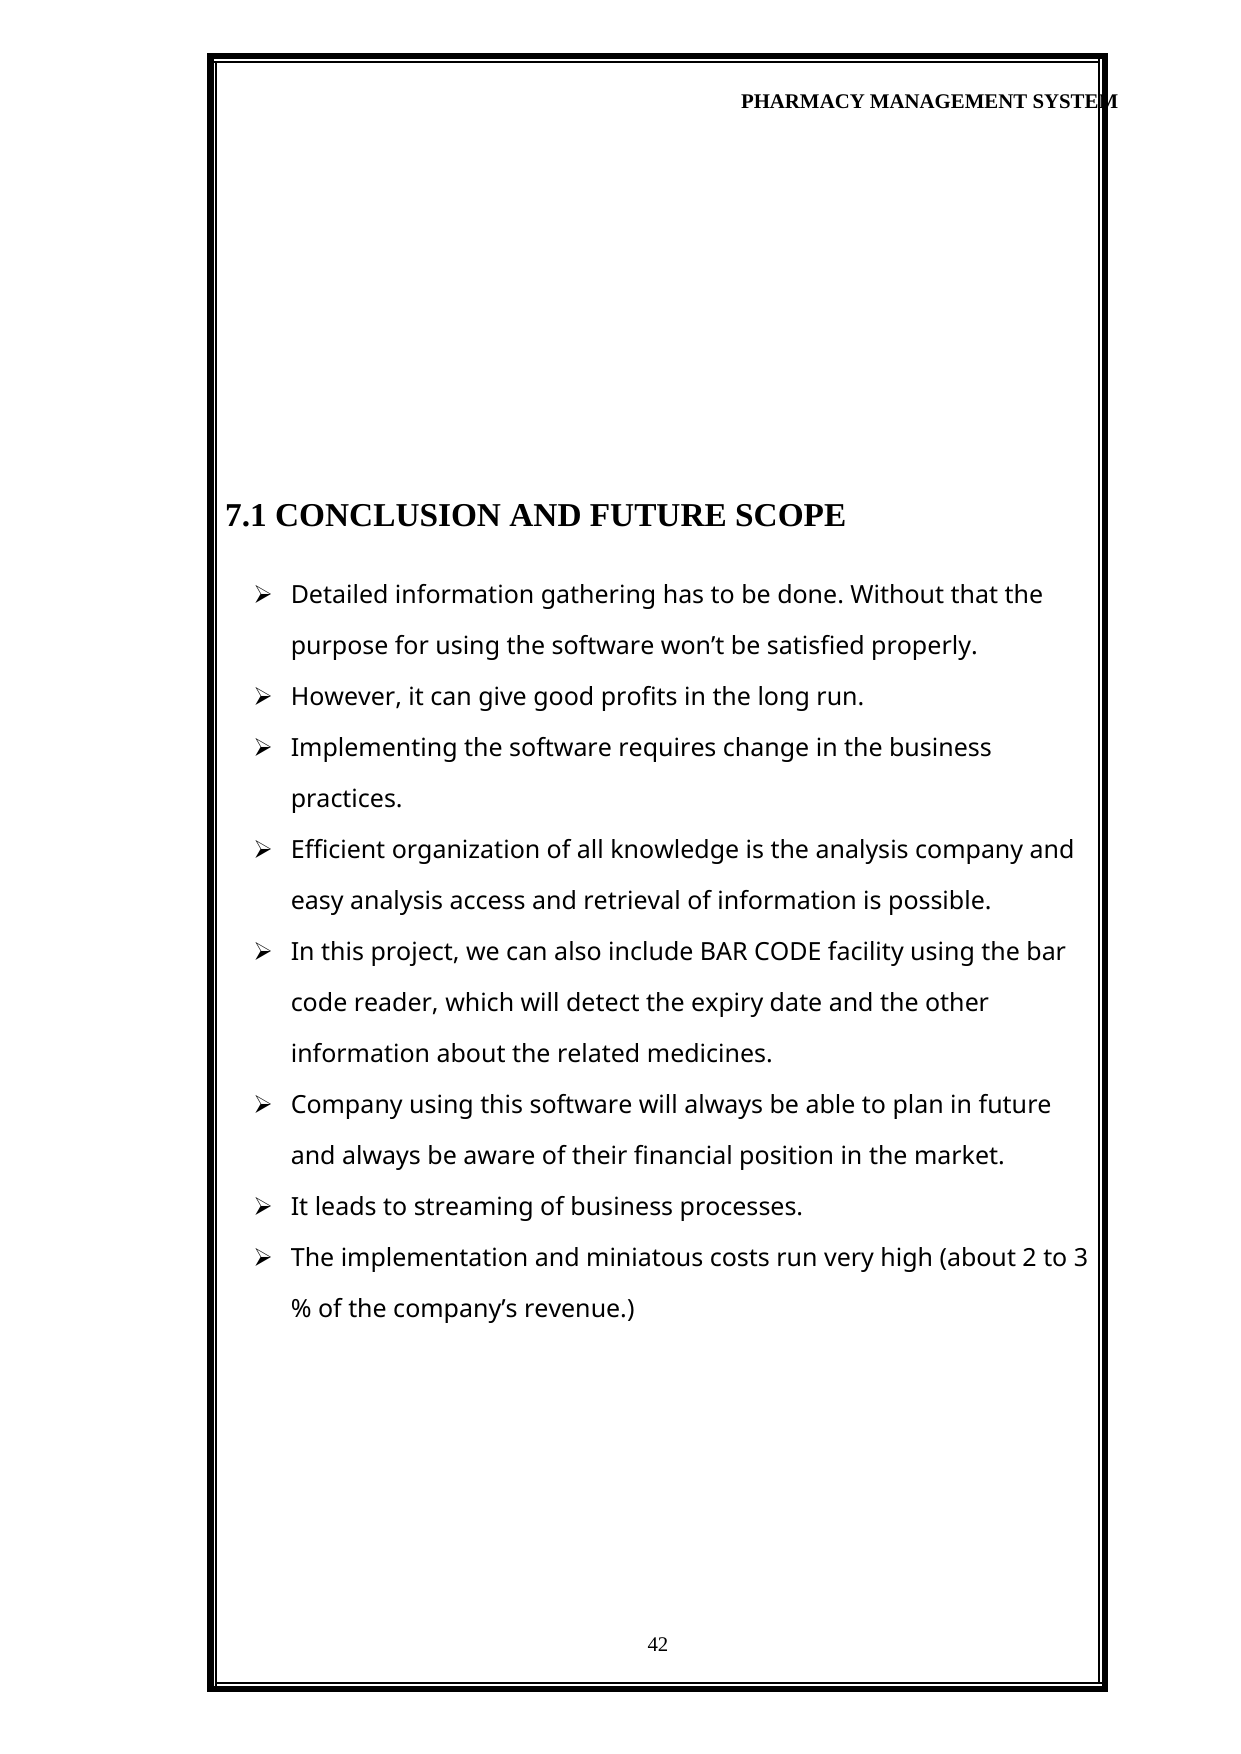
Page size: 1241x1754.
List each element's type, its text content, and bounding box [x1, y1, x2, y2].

list In this project, we can also include BAR CODE facility using the bar code reader, which will detect the expiry date and the other information about the related medicines. [253, 934, 1090, 1070]
list Implementing the software requires change in the business practices. [253, 729, 1090, 815]
list It leads to streaming of business processes. [253, 1189, 1090, 1223]
list However, it can give good profits in the long run. [253, 678, 1090, 713]
list Efficient organization of all knowledge is the analysis company and easy analysis access and retrieval of information is possible. [253, 832, 1090, 917]
list Company using this software will always be able to plan in future and always be aware of their financial position in the market. [253, 1087, 1090, 1172]
list The implementation and miniatous costs run very high (about 2 to 3 % of the company’s revenue.) [253, 1240, 1090, 1325]
text 7.1 CONCLUSION AND FUTURE SCOPE [225, 495, 1090, 533]
list Detailed information gathering has to be done. Without that the purpose for using the software won’t be satisfied properly. [253, 576, 1090, 662]
